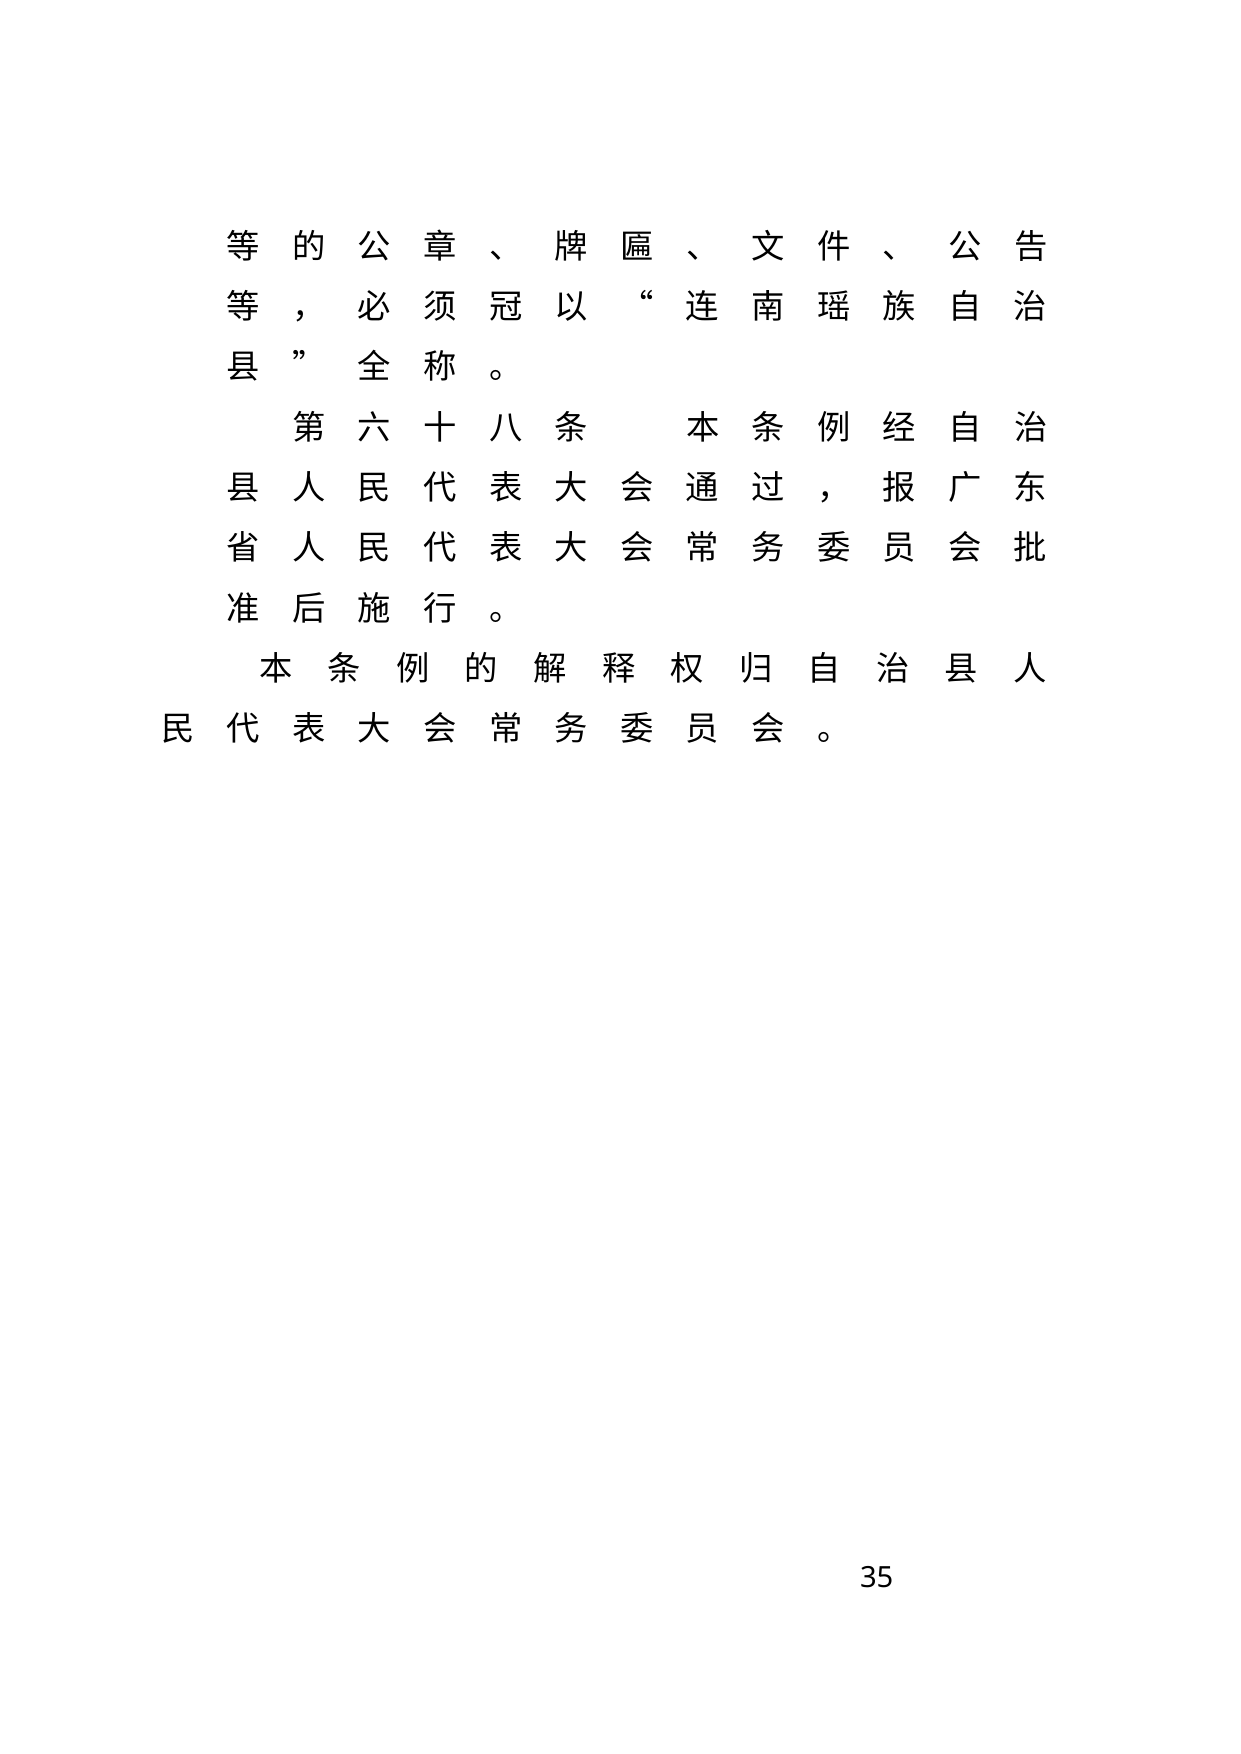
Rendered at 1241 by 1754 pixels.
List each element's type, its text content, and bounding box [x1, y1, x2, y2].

text 本条例的解释权归自治县人民代表大会常务委员会。 [161, 636, 1079, 756]
text 第六十八条 本条例经自治县人民代表大会通过，报广东省人民代表大会常务委员会批准后施行。 [204, 394, 1079, 636]
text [204, 213, 1079, 394]
